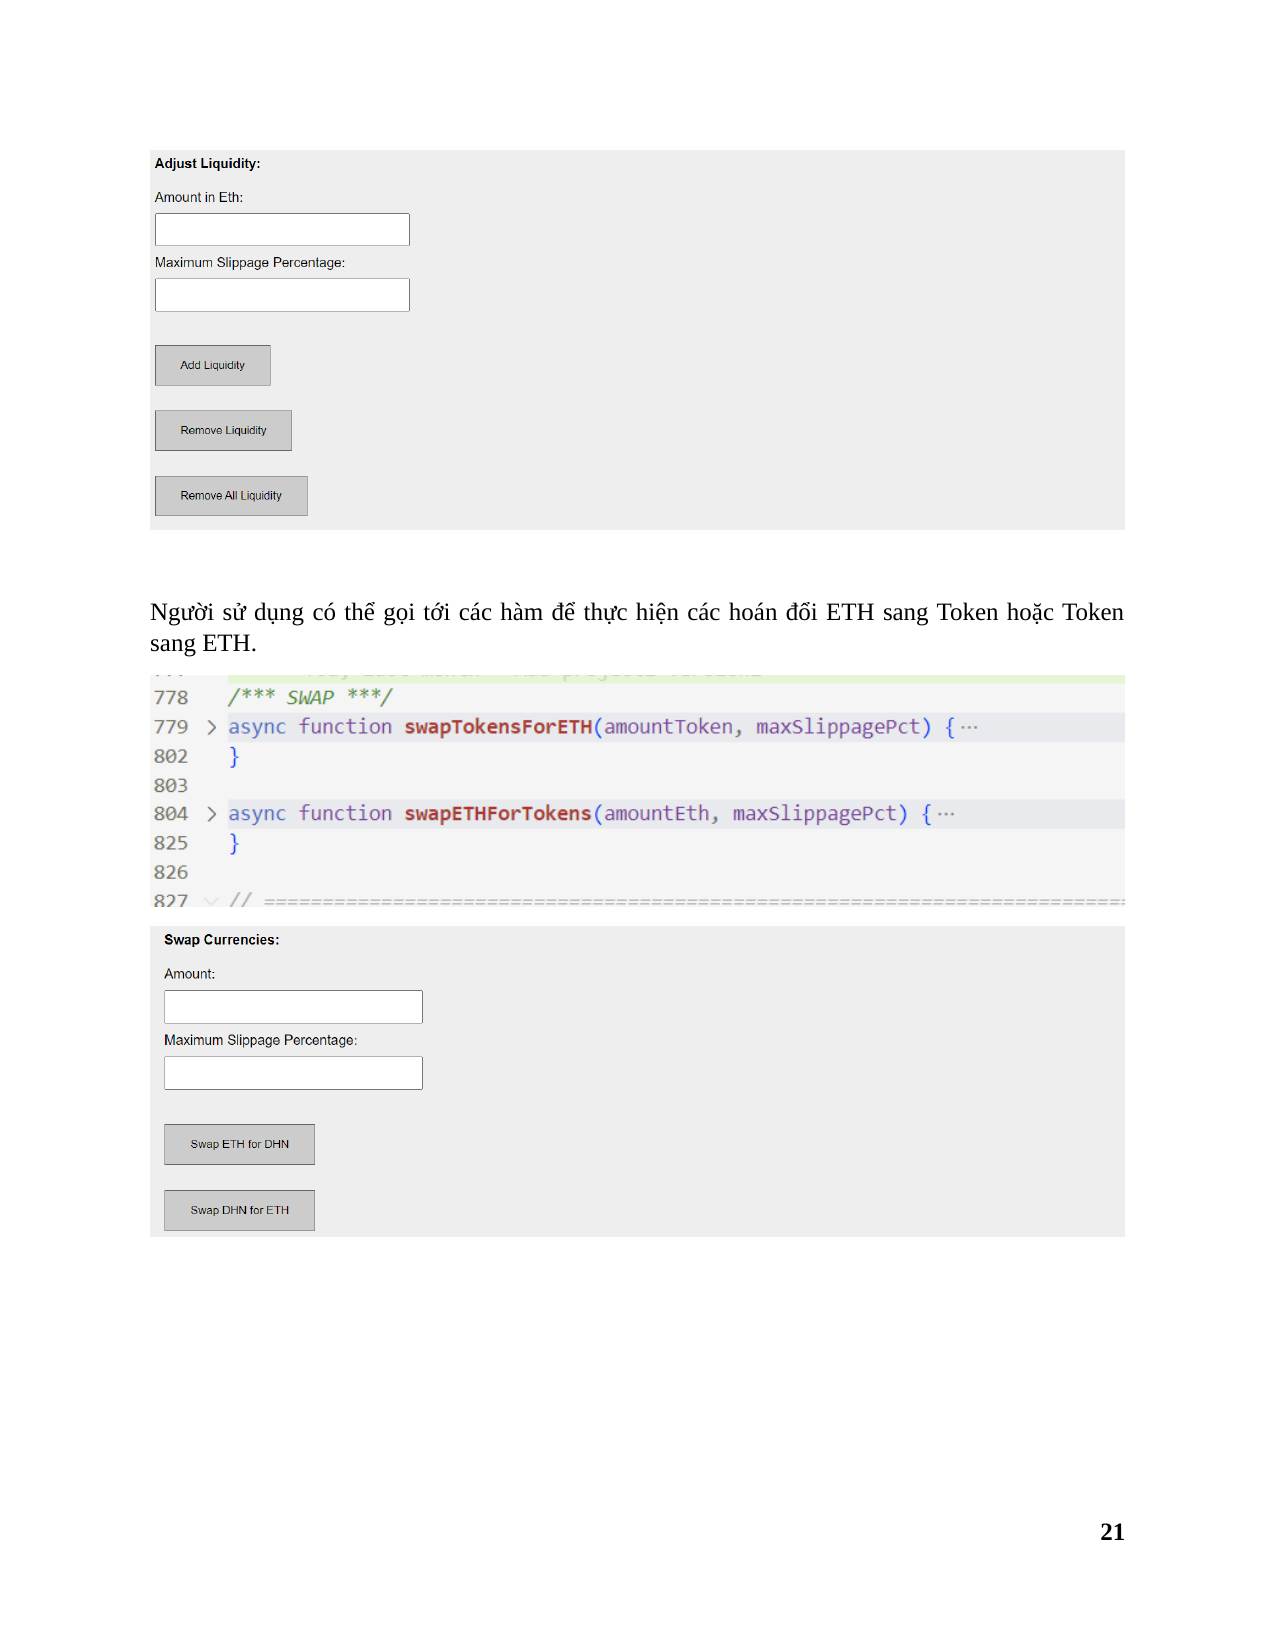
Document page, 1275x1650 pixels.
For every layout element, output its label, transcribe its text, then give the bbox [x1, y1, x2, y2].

picture [150, 926, 1125, 1237]
picture [150, 675, 1125, 907]
text Người sử dụng có thể gọi tới các hàm để thực hiện các hoán đổi ETH sang Token hoặc Token sang ETH. [150, 597, 1125, 656]
picture [150, 150, 1125, 530]
